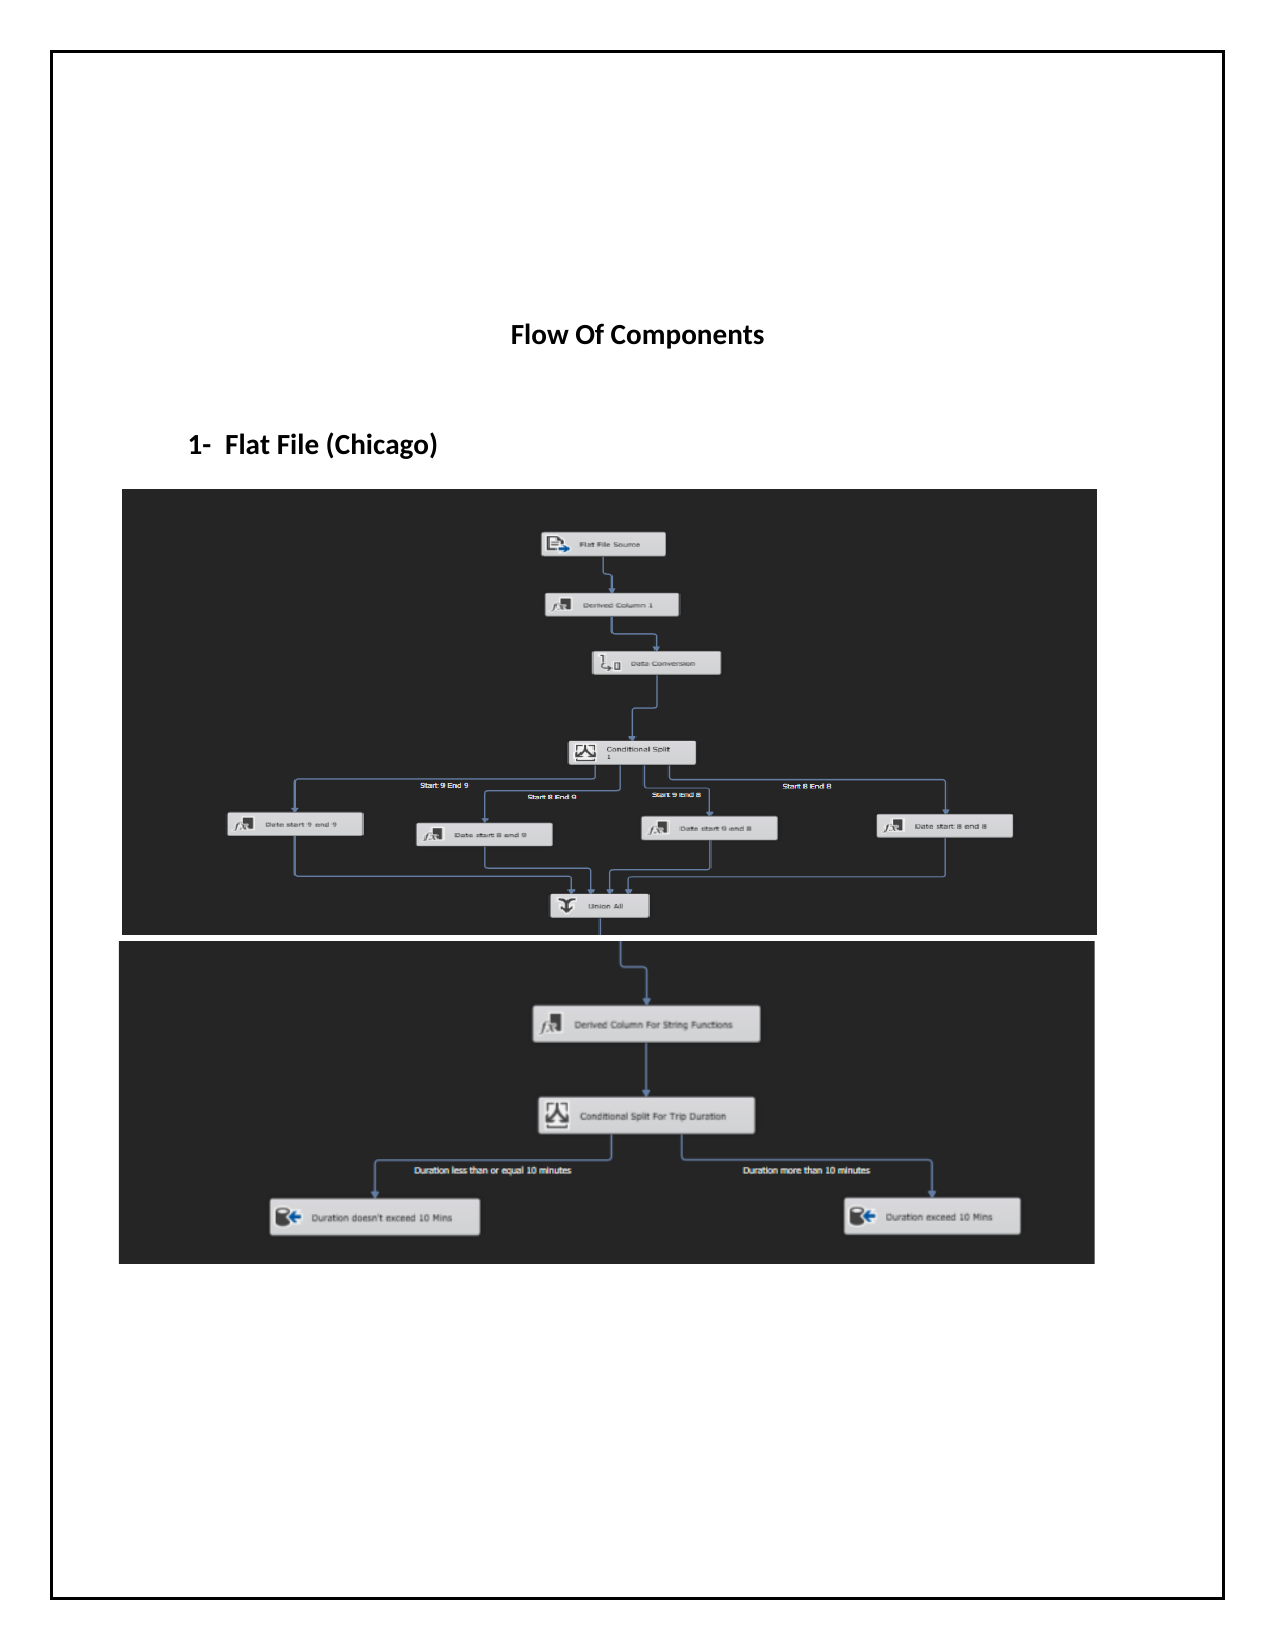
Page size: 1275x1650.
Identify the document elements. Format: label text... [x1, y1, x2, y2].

text Flow Of Components [150, 316, 1125, 352]
picture [122, 489, 1097, 935]
list Flat File (Chicago) [187, 426, 1125, 462]
picture [118, 941, 1095, 1264]
